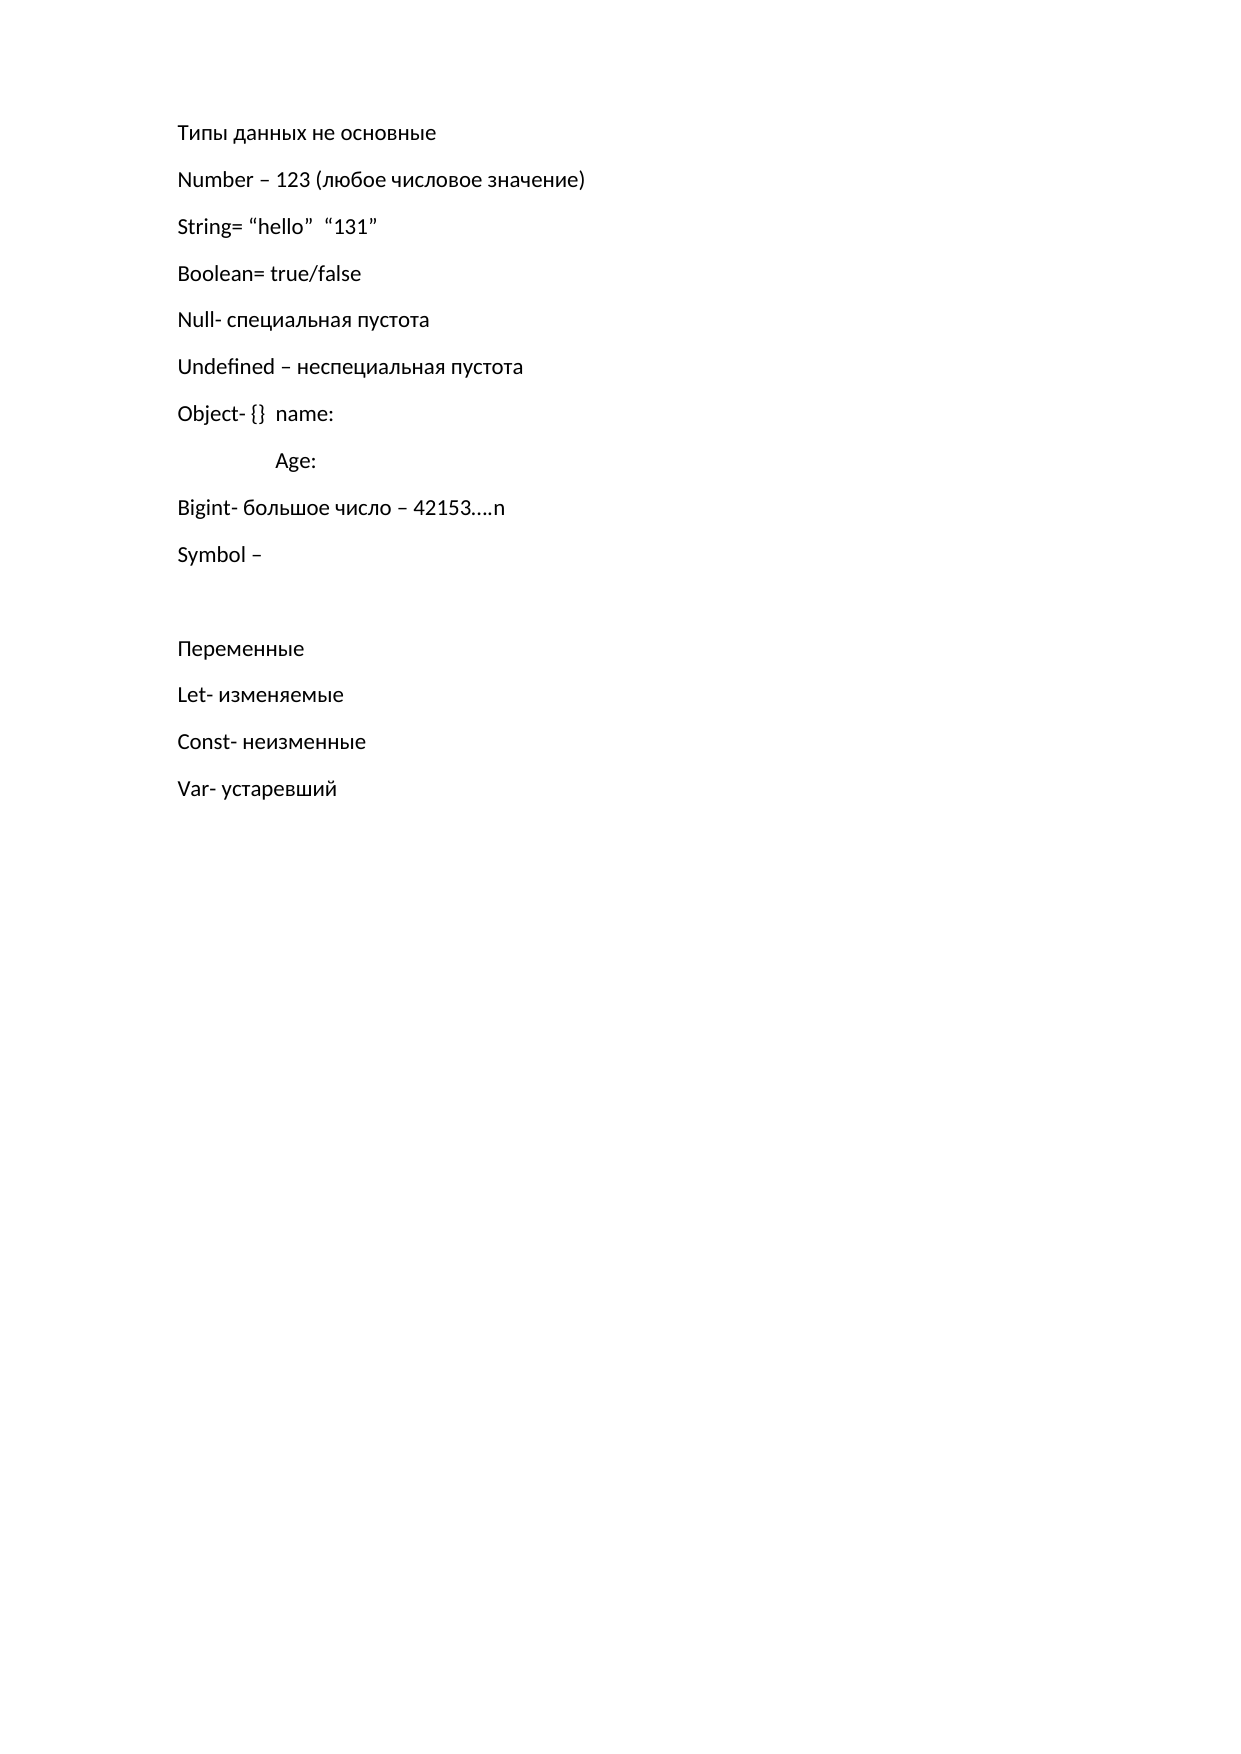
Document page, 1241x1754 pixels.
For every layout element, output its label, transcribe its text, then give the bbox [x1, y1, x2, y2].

text Number – 123 (любое числовое значение) [177, 165, 1152, 193]
text Const- неизменные [177, 727, 1152, 756]
text Age: [177, 446, 1152, 474]
text Bigint- большое число – 42153….n [177, 493, 1152, 521]
text Undefined – неспециальная пустота [177, 352, 1152, 381]
text Var- устаревший [177, 774, 1152, 802]
text Boolean= true/false [177, 259, 1152, 287]
text Типы данных не основные [177, 118, 1152, 146]
text Object- {} name: [177, 399, 1152, 427]
text Переменные [177, 634, 1152, 662]
text Null- специальная пустота [177, 306, 1152, 334]
text Symbol – [177, 540, 1152, 568]
text String= “hello” “131” [177, 212, 1152, 240]
text Let- изменяемые [177, 681, 1152, 709]
